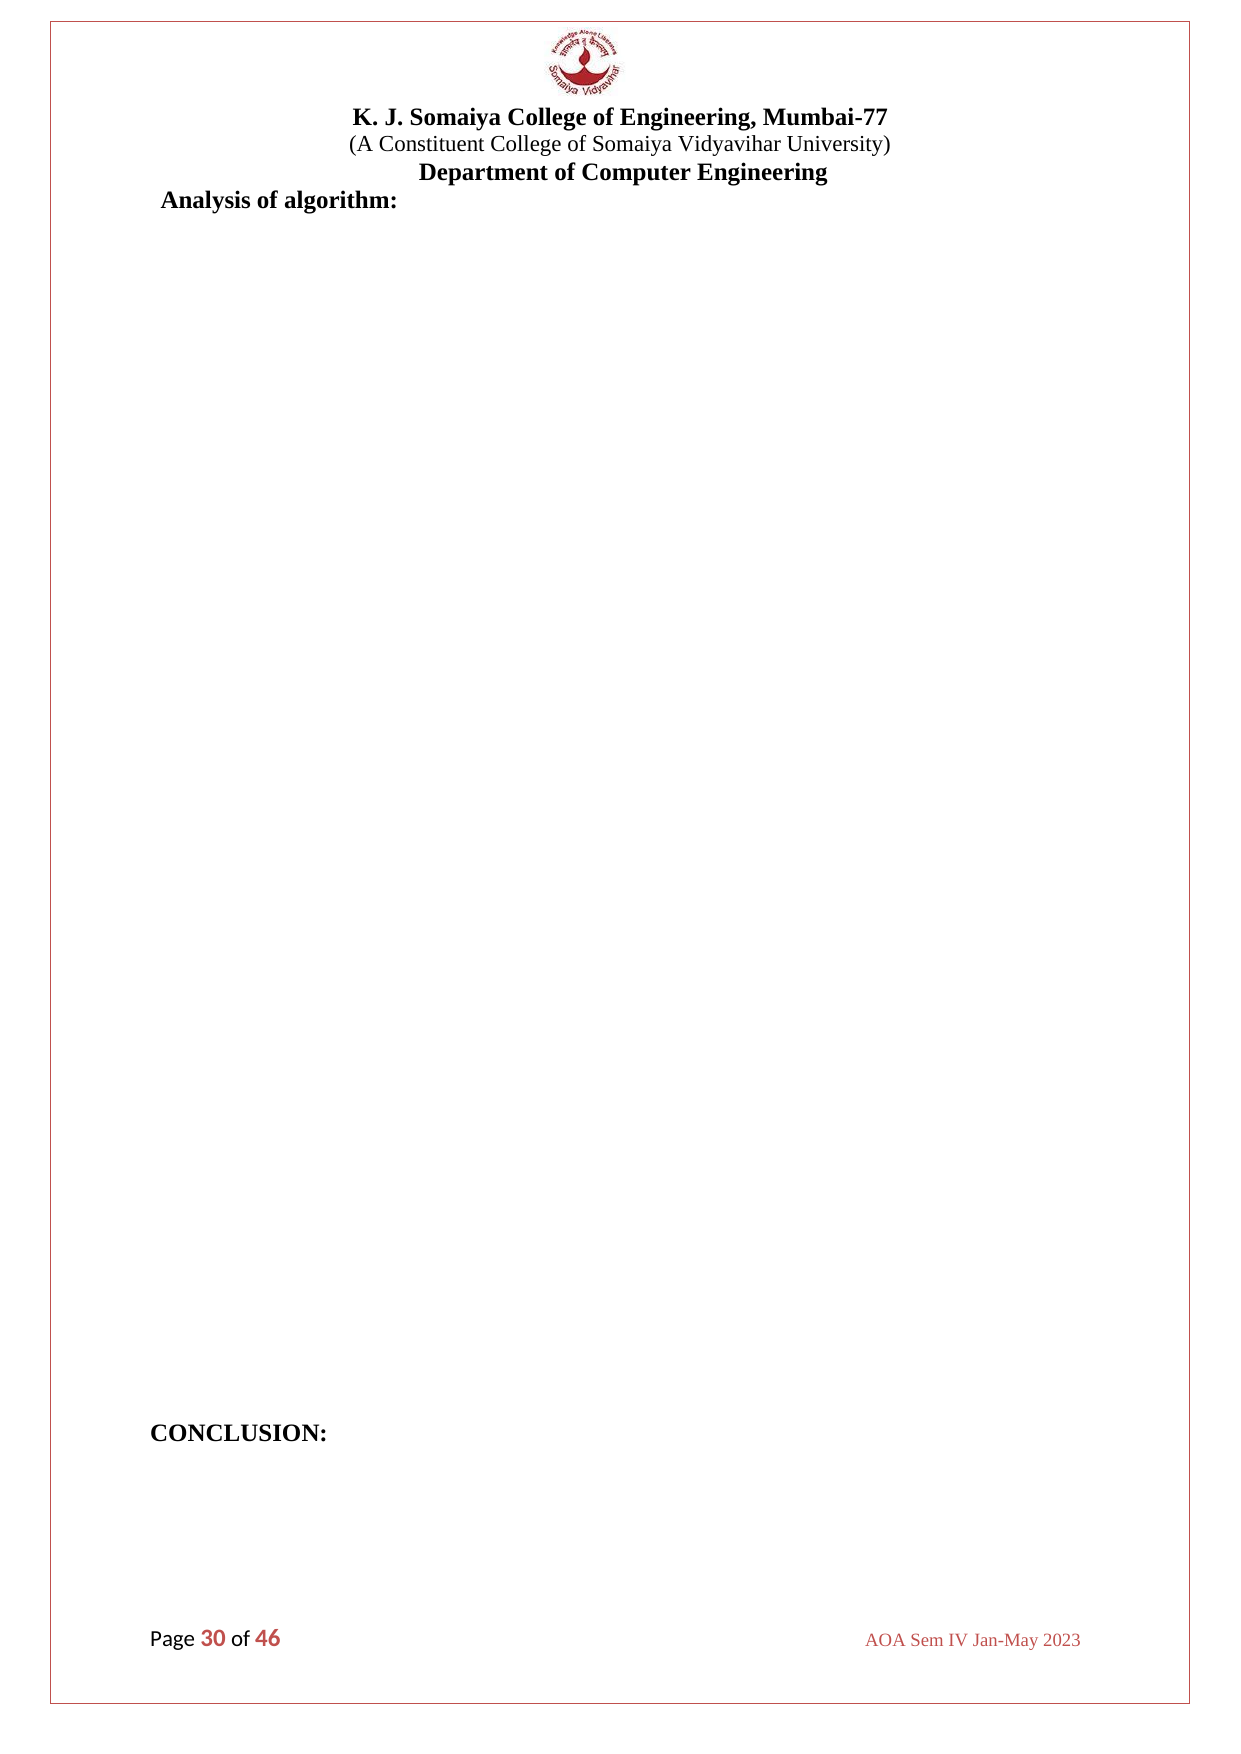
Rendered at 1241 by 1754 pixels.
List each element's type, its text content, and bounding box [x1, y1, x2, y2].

text Analysis of algorithm: [160, 186, 1090, 214]
text CONCLUSION: [150, 1418, 1090, 1447]
picture [543, 27, 626, 97]
